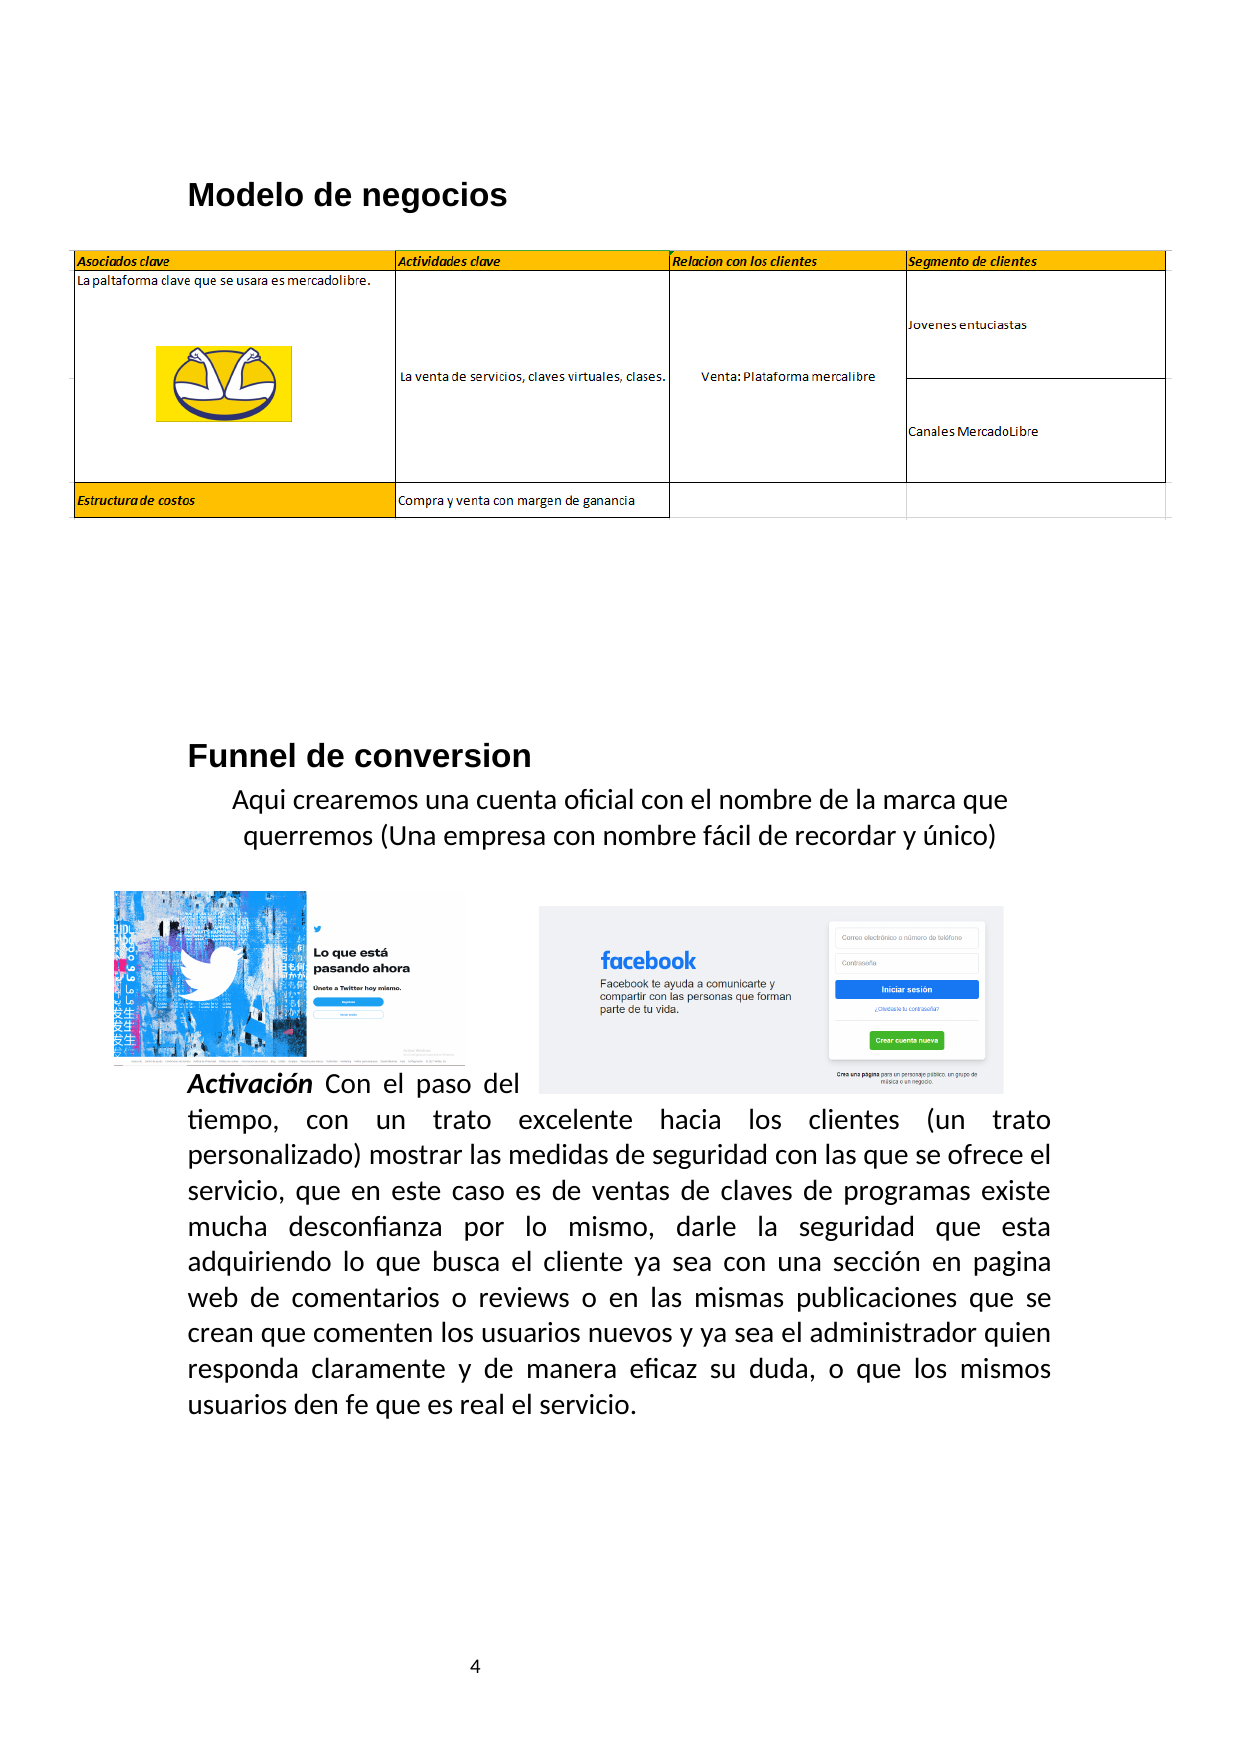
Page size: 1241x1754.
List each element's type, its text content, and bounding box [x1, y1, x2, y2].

text Aqui crearemos una cuenta oficial con el nombre de la marca que querremos (Una empresa con nombre fácil de recordar y único) [187, 781, 1053, 852]
picture [114, 891, 465, 1066]
subtitle Modelo de negocios [187, 175, 1053, 213]
picture [538, 906, 1004, 1094]
subtitle Funnel de conversion [187, 736, 1053, 775]
picture [69, 250, 1172, 520]
text Activación Con el paso del tiempo, con un trato excelente hacia los clientes (un trato personalizado) mostrar las medidas de seguridad con las que se ofrece el servicio, que en este caso es de ventas de claves de programas existe mucha desconfianza por lo mismo, darle la seguridad que esta adquiriendo lo que busca el cliente ya sea con una sección en pagina web de comentarios o reviews o en las mismas publicaciones que se crean que comenten los usuarios nuevos y ya sea el administrador quien responda claramente y de manera eficaz su duda, o que los mismos usuarios den fe que es real el servicio. [187, 995, 1053, 1421]
